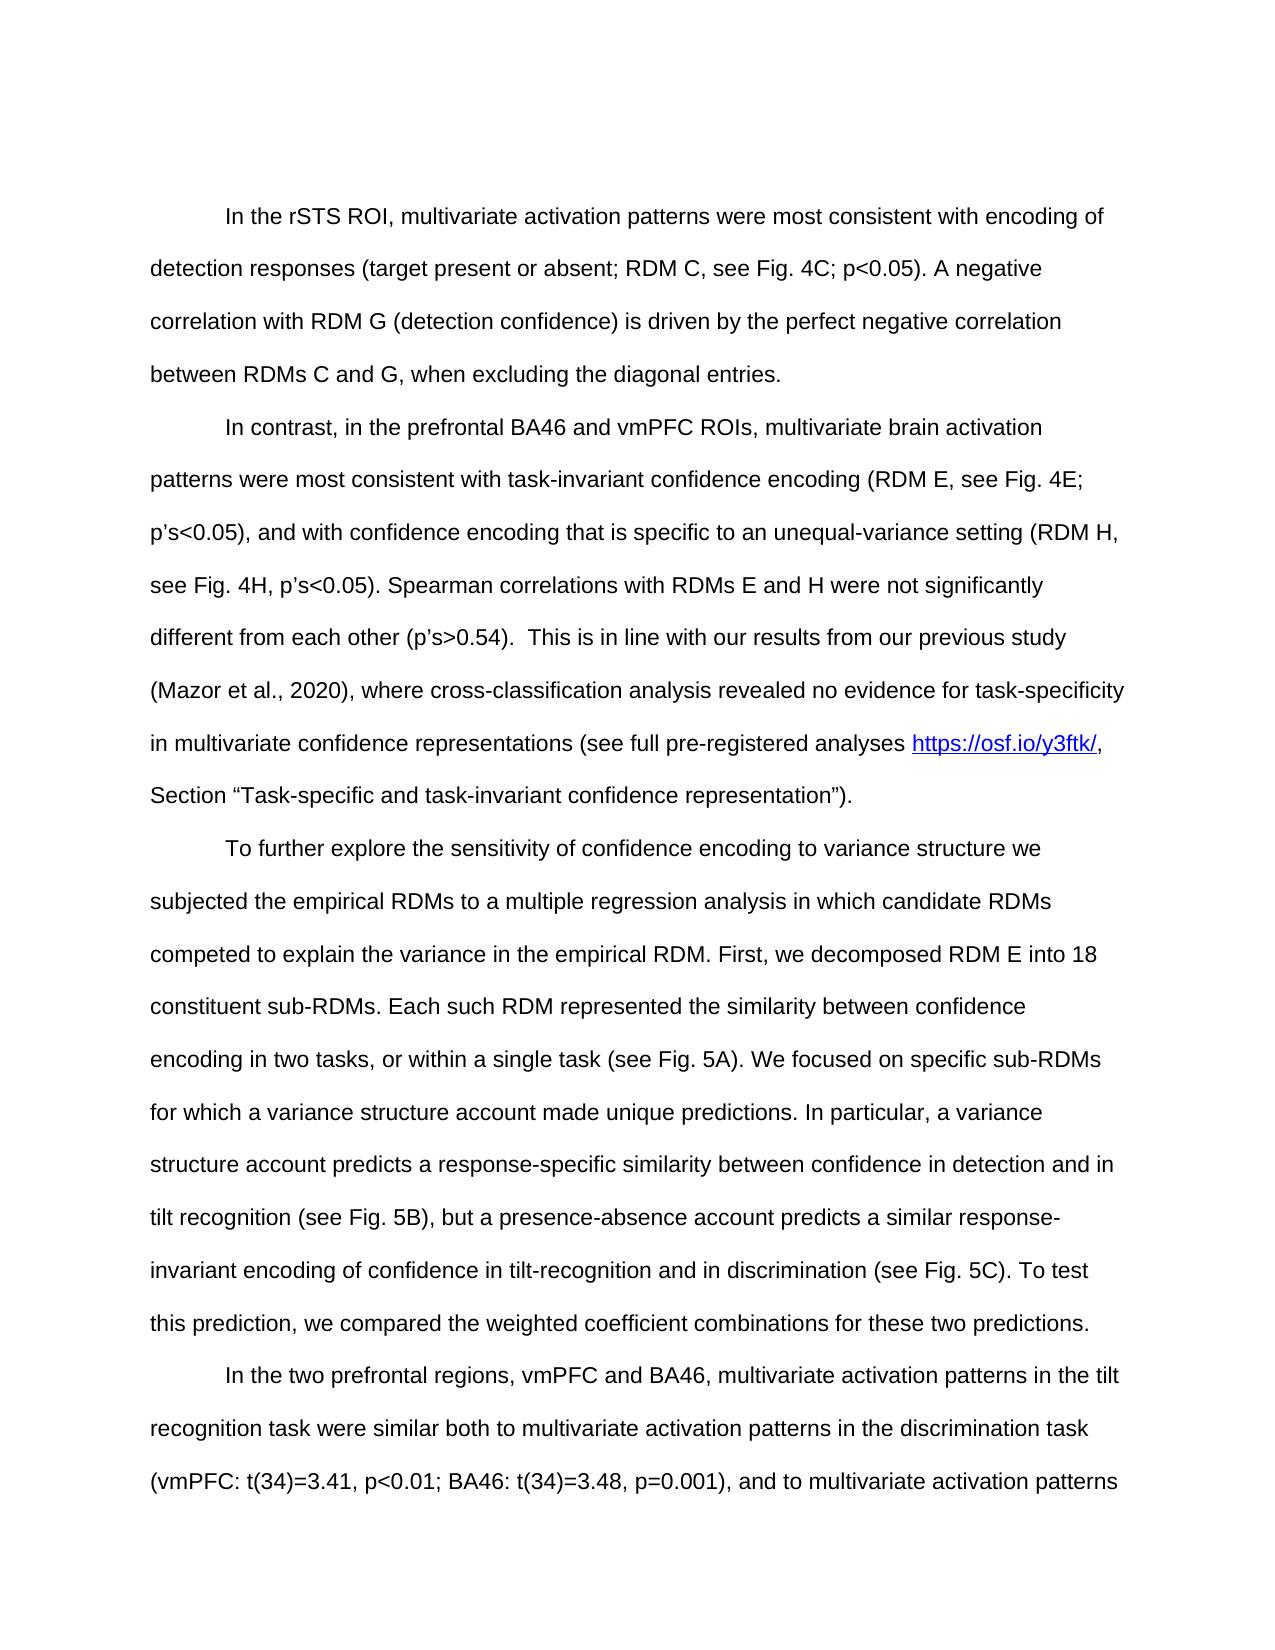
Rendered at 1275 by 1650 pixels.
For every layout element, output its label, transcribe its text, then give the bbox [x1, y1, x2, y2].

text To further explore the sensitivity of confidence encoding to variance structure we subjected the empirical RDMs to a multiple regression analysis in which candidate RDMs competed to explain the variance in the empirical RDM. First, we decomposed RDM E into 18 constituent sub-RDMs. Each such RDM represented the similarity between confidence encoding in two tasks, or within a single task (see Fig. 5A). We focused on specific sub-RDMs for which a variance structure account made unique predictions. In particular, a variance structure account predicts a response-specific similarity between confidence in detection and in tilt recognition (see Fig. 5B), but a presence-absence account predicts a similar response-invariant encoding of confidence in tilt-recognition and in discrimination (see Fig. 5C). To test this prediction, we compared the weighted coefficient combinations for these two predictions. [150, 835, 1125, 1336]
text In the rSTS ROI, multivariate activation patterns were most consistent with encoding of detection responses (target present or absent; RDM C, see Fig. 4C; p<0.05). A negative correlation with RDM G (detection confidence) is driven by the perfect negative correlation between RDMs C and G, when excluding the diagonal entries. [150, 203, 1125, 387]
text In contrast, in the prefrontal BA46 and vmPFC ROIs, multivariate brain activation patterns were most consistent with task-invariant confidence encoding (RDM E, see Fig. 4E; p’s<0.05), and with confidence encoding that is specific to an unequal-variance setting (RDM H, see Fig. 4H, p’s<0.05). Spearman correlations with RDMs E and H were not significantly different from each other (p’s>0.54). This is in line with our results from our previous study (Mazor et al., 2020), where cross-classification analysis revealed no evidence for task-specificity in multivariate confidence representations (see full pre-registered analyses https://osf.io/y3ftk/, Section “Task-specific and task-invariant confidence representation”). [150, 413, 1125, 809]
